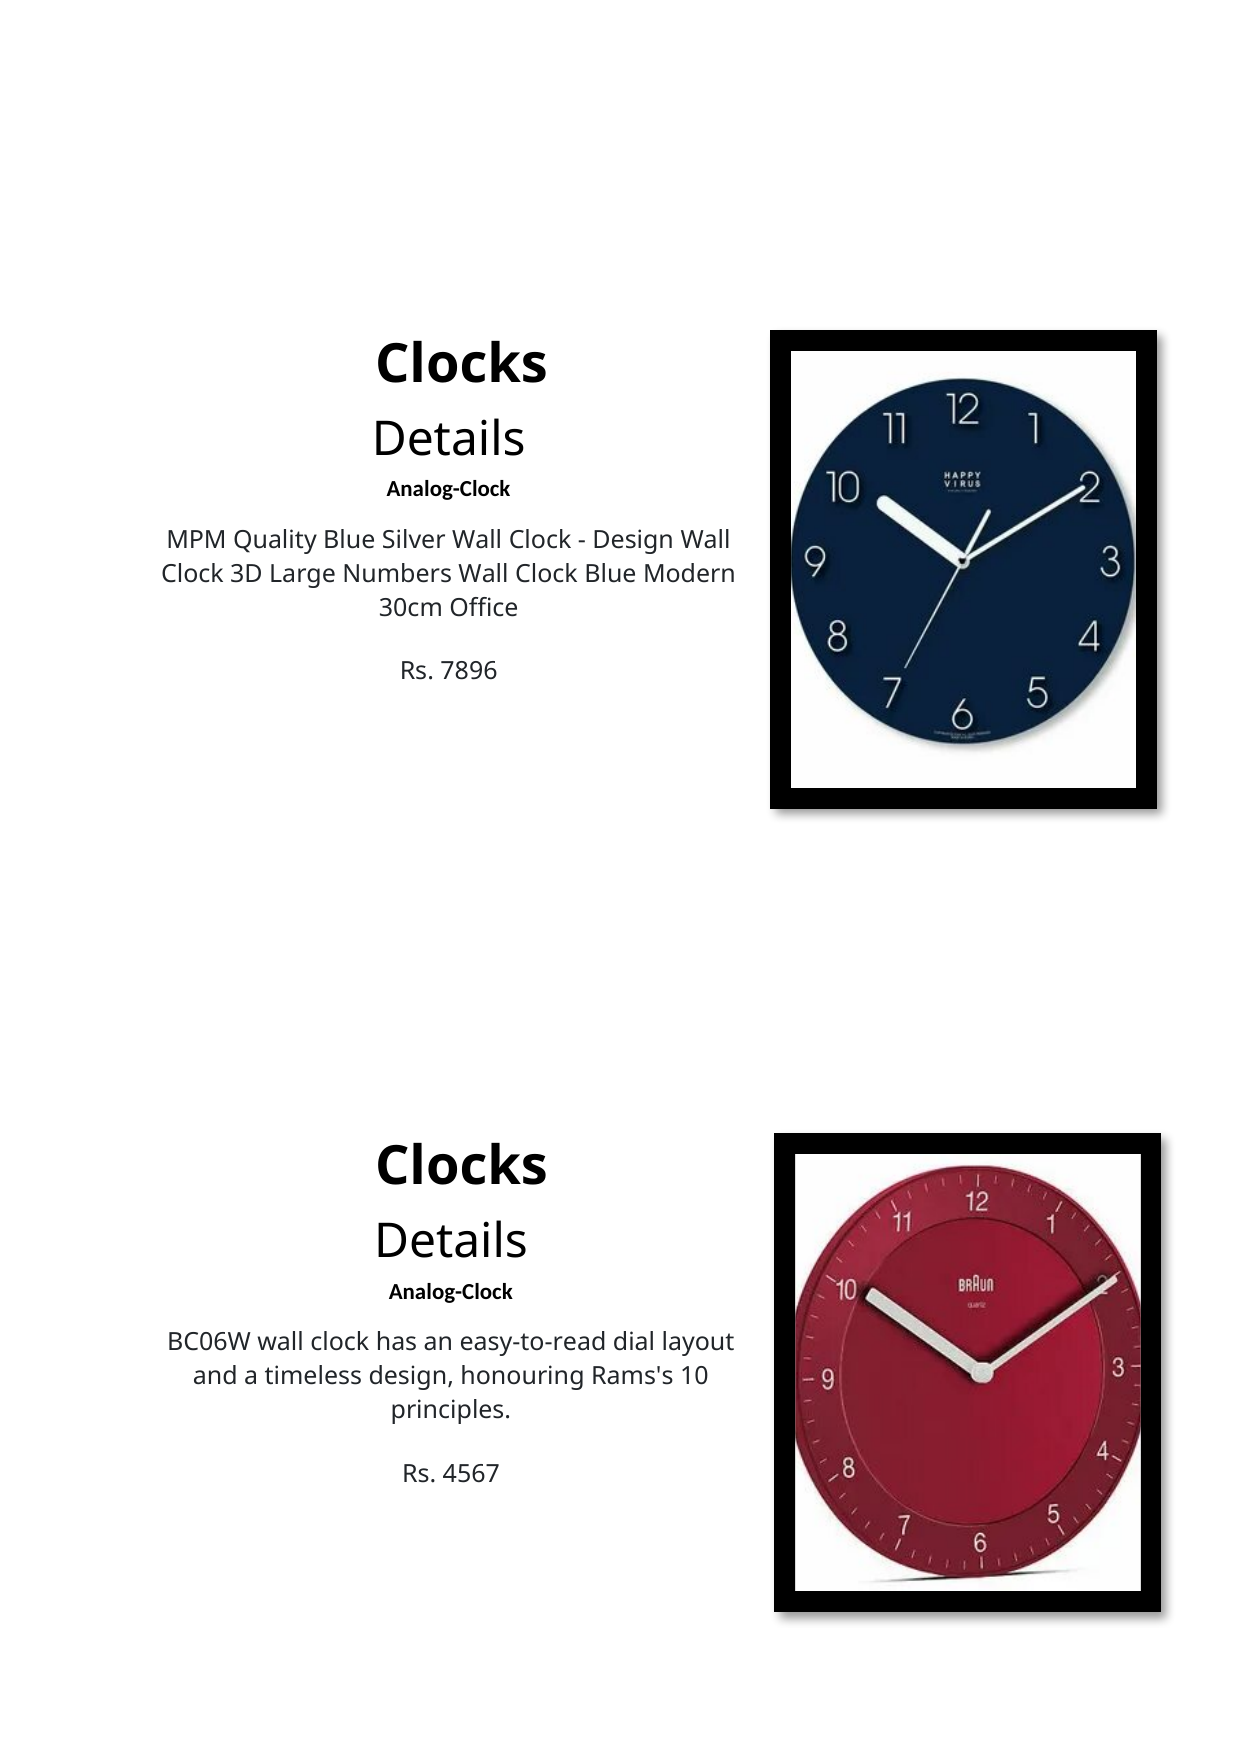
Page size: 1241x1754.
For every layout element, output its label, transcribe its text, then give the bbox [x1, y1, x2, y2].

text Analog-Clock [150, 1277, 773, 1305]
text Clocks [300, 1127, 1090, 1201]
text Details [150, 404, 769, 469]
text Details [150, 1206, 773, 1272]
picture [791, 351, 1136, 788]
text BC06W wall clock has an easy-to-read dial layout and a timeless design, honouring Rams's 10 principles. [150, 1324, 773, 1426]
text Rs. 7896 [150, 653, 769, 687]
picture [795, 1154, 1141, 1591]
text Clocks [300, 324, 1090, 398]
text Rs. 4567 [150, 1455, 773, 1489]
text MPM Quality Blue Silver Wall Clock - Design Wall Clock 3D Large Numbers Wall Clock Blue Modern 30cm Office [150, 521, 769, 623]
text Analog-Clock [150, 474, 769, 502]
